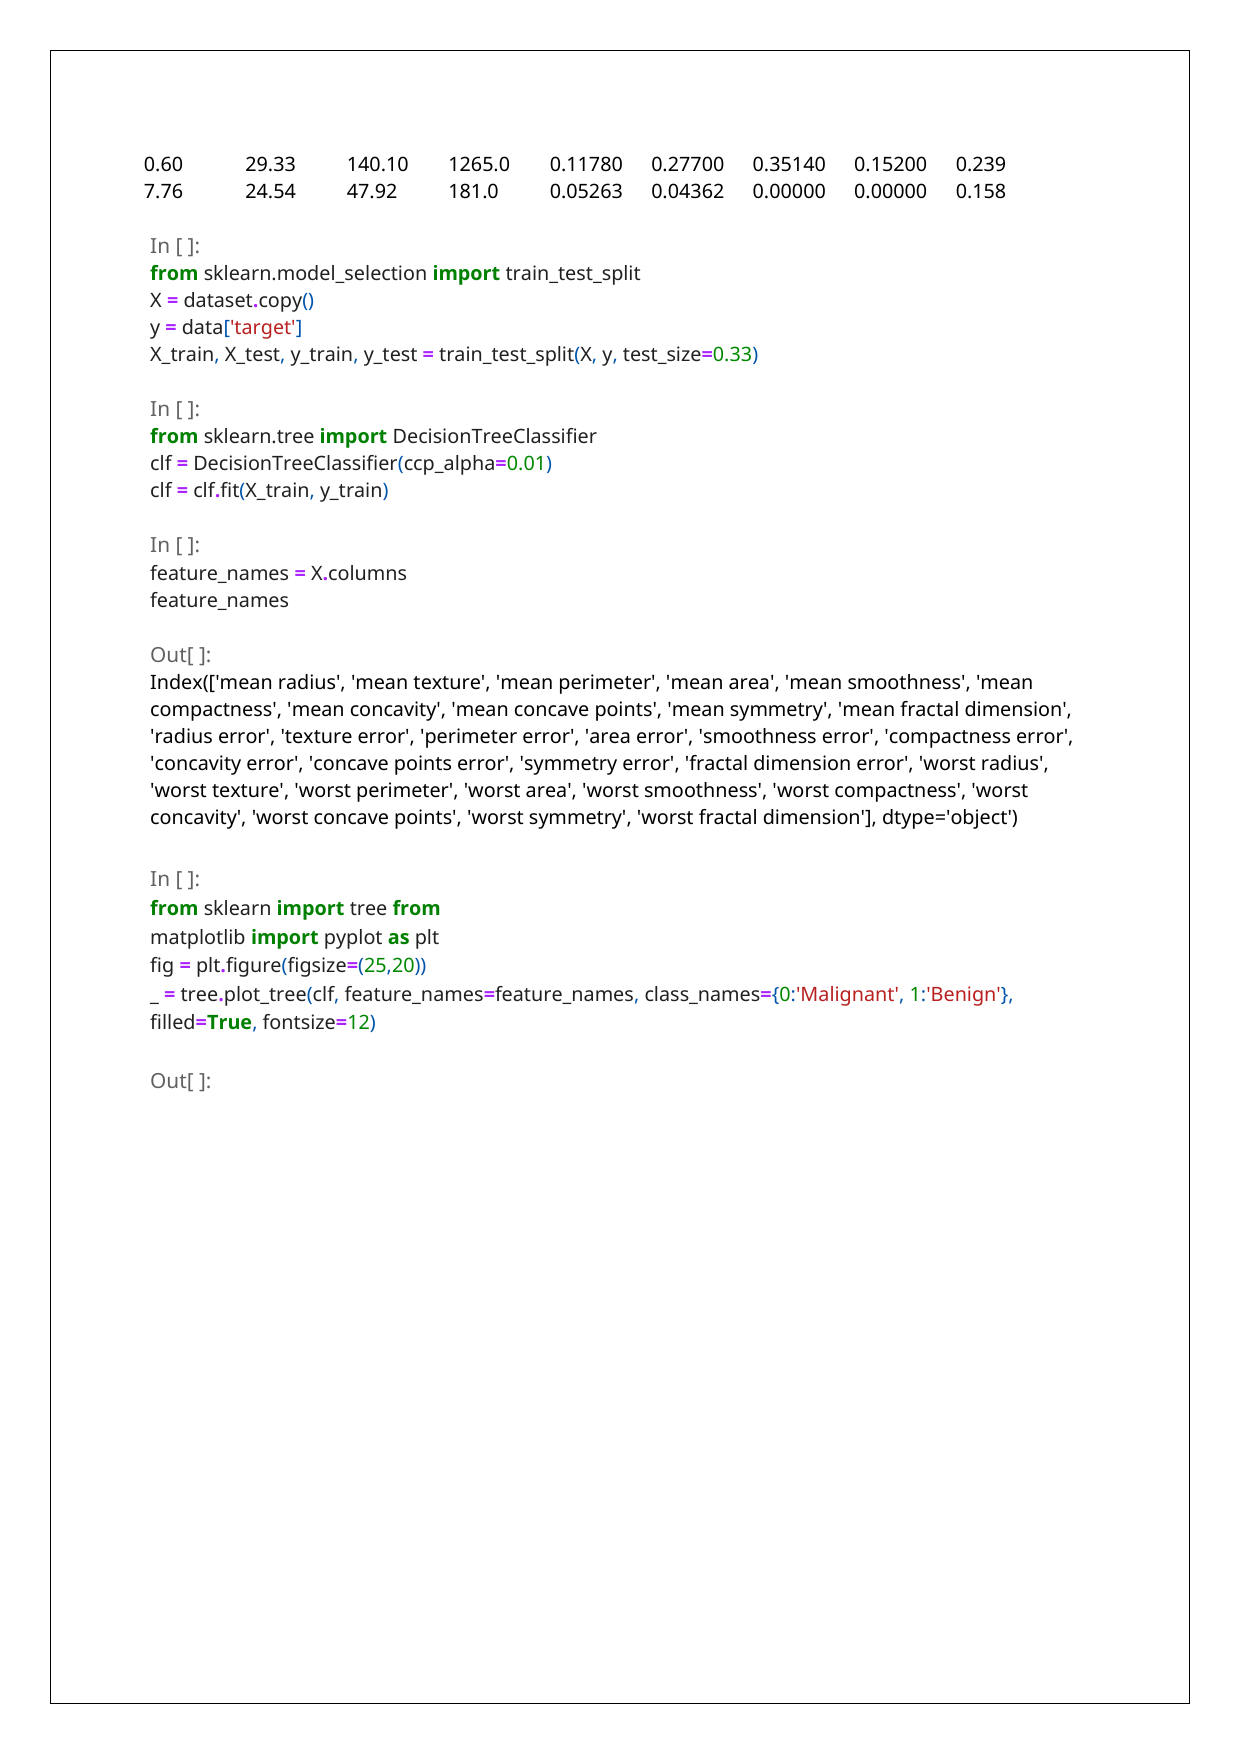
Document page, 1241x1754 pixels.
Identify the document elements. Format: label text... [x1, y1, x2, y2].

table_cell 0.11780 [538, 150, 640, 177]
text Out[ ]: [150, 1066, 1090, 1094]
table_cell 29.33 [234, 150, 335, 177]
table_cell 47.92 [335, 177, 437, 204]
text feature_names = X.columns [150, 559, 1090, 586]
table_cell 0.239 [944, 150, 1046, 177]
table_cell 0.35140 [741, 150, 843, 177]
table_cell 0.15200 [843, 150, 944, 177]
text clf = clf.fit(X_train, y_train) [150, 477, 1090, 504]
text from sklearn import tree from [150, 894, 1090, 921]
text Out[ ]: [150, 640, 1090, 668]
table_cell 0.60 [133, 150, 234, 177]
text fig = plt.figure(figsize=(25,20)) [150, 952, 1090, 978]
table_cell 0.04362 [640, 177, 741, 204]
text feature_names [150, 586, 1090, 613]
table_cell 0.05263 [538, 177, 640, 204]
text clf = DecisionTreeClassifier(ccp_alpha=0.01) [150, 450, 1090, 477]
text In [ ]: [150, 394, 1090, 423]
text y = data['target'] [150, 313, 1090, 340]
text from sklearn.tree import DecisionTreeClassifier [150, 423, 1090, 450]
table_cell 181.0 [437, 177, 538, 204]
table_cell 140.10 [335, 150, 437, 177]
text from sklearn.model_selection import train_test_split [150, 259, 1090, 286]
table_cell 0.00000 [741, 177, 843, 204]
table_cell 7.76 [133, 177, 234, 204]
text _ = tree.plot_tree(clf, feature_names=feature_names, class_names={0:'Malignant', 1:'Benign'}, filled=True, fontsize=12) [150, 980, 1090, 1036]
text In [ ]: [150, 531, 1090, 559]
table_cell 24.54 [234, 177, 335, 204]
table_cell 0.00000 [843, 177, 944, 204]
table_cell 0.27700 [640, 150, 741, 177]
text In [ ]: [150, 864, 1090, 893]
table_cell 1265.0 [437, 150, 538, 177]
text X_train, X_test, y_train, y_test = train_test_split(X, y, test_size=0.33) [150, 340, 1090, 367]
table_cell 0.158 [944, 177, 1046, 204]
text Index(['mean radius', 'mean texture', 'mean perimeter', 'mean area', 'mean smoothness', 'mean compactness', 'mean concavity', 'mean concave points', 'mean symmetry', 'mean fractal dimension', 'radius error', 'texture error', 'perimeter error', 'area error', 'smoothness error', 'compactness error', 'concavity error', 'concave points error', 'symmetry error', 'fractal dimension error', 'worst radius', 'worst texture', 'worst perimeter', 'worst area', 'worst smoothness', 'worst compactness', 'worst concavity', 'worst concave points', 'worst symmetry', 'worst fractal dimension'], dtype='object') [150, 668, 1090, 830]
text matplotlib import pyplot as plt [150, 923, 1090, 950]
text In [ ]: [150, 231, 1090, 259]
text X = dataset.copy() [150, 286, 1090, 313]
